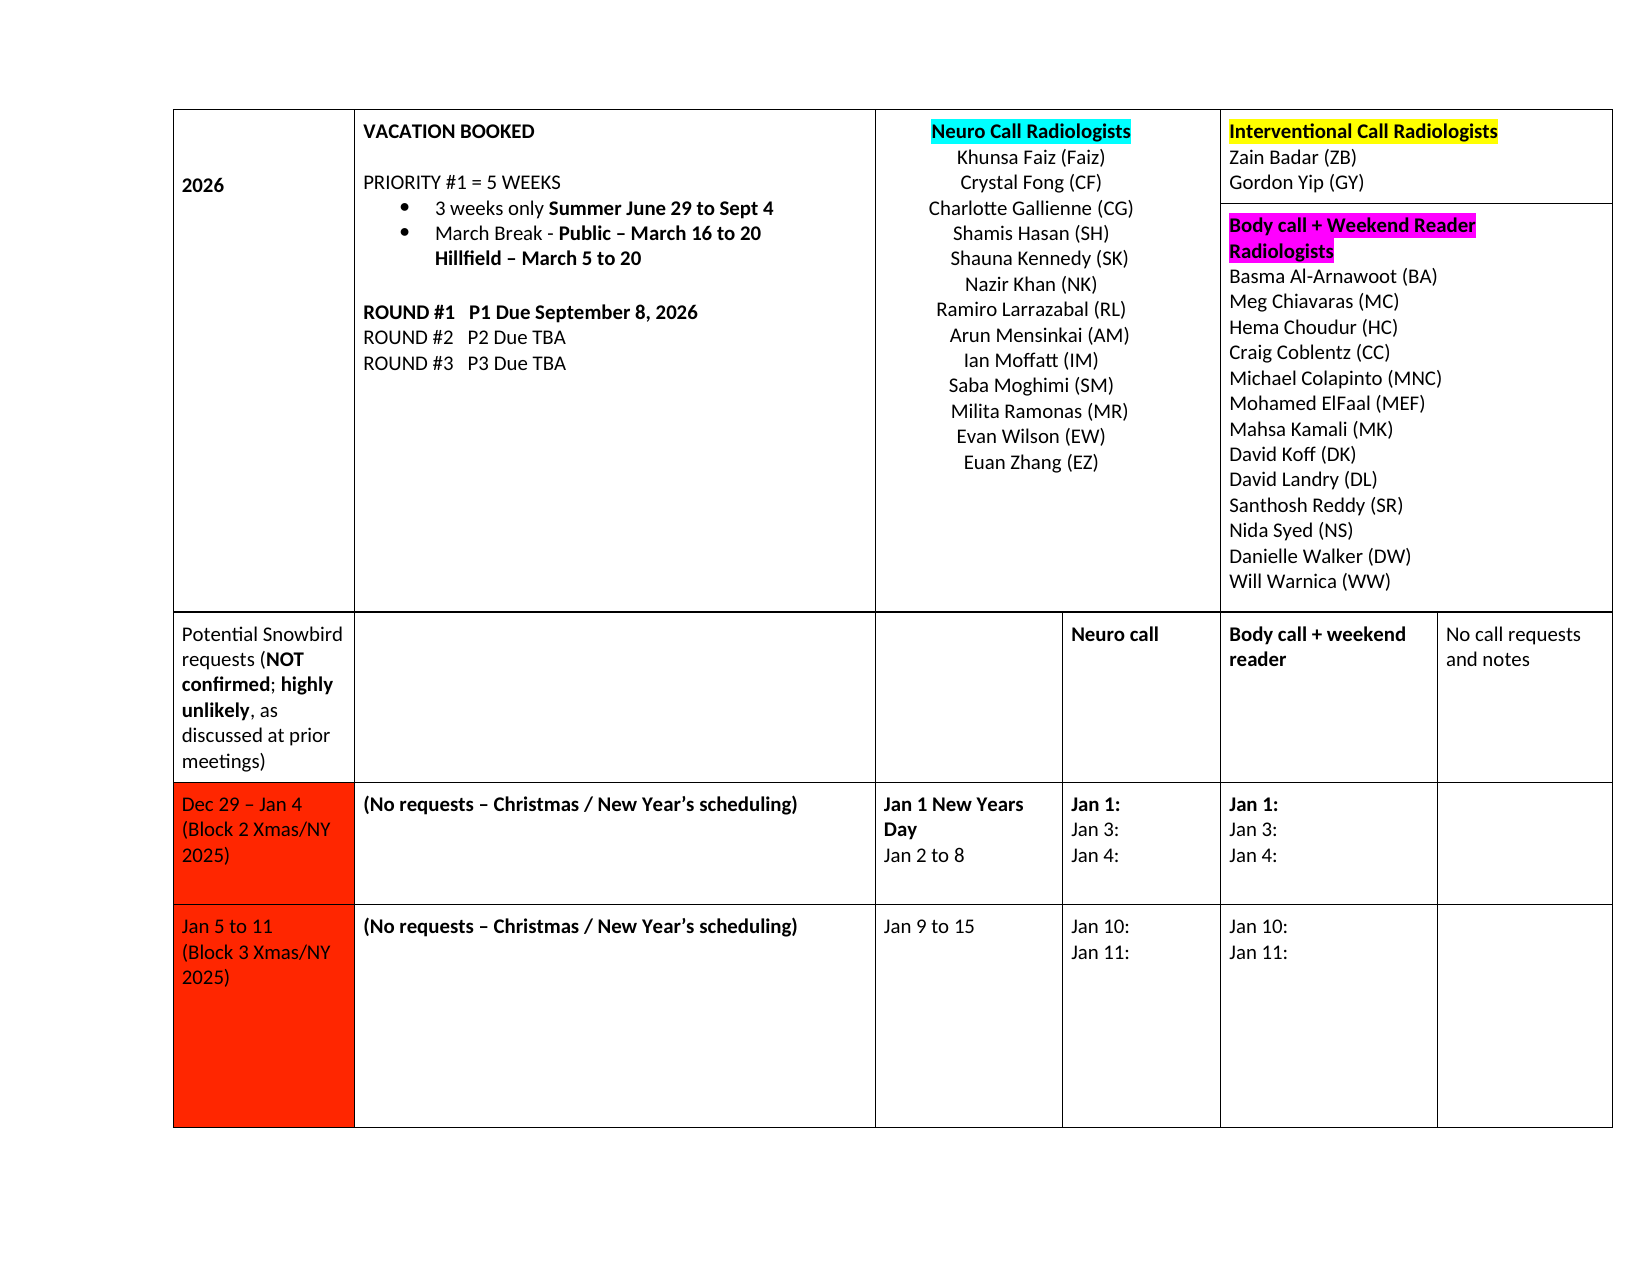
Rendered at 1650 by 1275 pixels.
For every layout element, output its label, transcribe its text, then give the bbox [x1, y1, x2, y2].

table_cell [355, 613, 875, 782]
table_cell Neuro call [1063, 613, 1220, 782]
table_cell Body call + Weekend Reader Radiologists Basma Al-Arnawoot (BA) Meg Chiavaras (MC) Hema Choudur (HC) Craig Coblentz (CC) Michael Colapinto (MNC) Mohamed ElFaal (MEF) Mahsa Kamali (MK) David Koff (DK) David Landry (DL) Santhosh Reddy (SR) Nida Syed (NS) Danielle Walker (DW) Will Warnica (WW) [1221, 204, 1612, 611]
table_cell [1438, 905, 1612, 1127]
table_cell Body call + weekend reader [1221, 613, 1437, 782]
table_cell Jan 10: Jan 11: [1221, 905, 1437, 1127]
table_cell Jan 5 to 11 (Block 3 Xmas/NY 2025) [174, 905, 354, 1127]
table_cell Jan 10: Jan 11: [1063, 905, 1220, 1127]
table_cell Jan 1 New Years Day Jan 2 to 8 [876, 783, 1062, 904]
table_cell Jan 1: Jan 3: Jan 4: [1221, 783, 1437, 904]
table_cell Jan 9 to 15 [876, 905, 1062, 1127]
table_cell No call requests and notes [1438, 613, 1612, 782]
table_cell Dec 29 – Jan 4 (Block 2 Xmas/NY 2025) [174, 783, 354, 904]
table_cell (No requests – Christmas / New Year’s scheduling) [355, 783, 875, 904]
table_header 2026 [174, 110, 354, 611]
table_header Neuro Call Radiologists Khunsa Faiz (Faiz) Crystal Fong (CF) Charlotte Gallienne (CG) Shamis Hasan (SH) Shauna Kennedy (SK) Nazir Khan (NK) Ramiro Larrazabal (RL) Arun Mensinkai (AM) Ian Moffatt (IM) Saba Moghimi (SM) Milita Ramonas (MR) Evan Wilson (EW) Euan Zhang (EZ) [876, 110, 1220, 611]
table_header Interventional Call Radiologists Zain Badar (ZB) Gordon Yip (GY) [1221, 110, 1612, 203]
table_cell Jan 1: Jan 3: Jan 4: [1063, 783, 1220, 904]
table_header VACATION BOOKED PRIORITY #1 = 5 WEEKS 3 weeks only Summer June 29 to Sept 4 March Break - Public – March 16 to 20 Hillfield – March 5 to 20 ROUND #1 P1 Due September 8, 2026 ROUND #2 P2 Due TBA ROUND #3 P3 Due TBA [355, 110, 875, 611]
table_cell [1438, 783, 1612, 904]
table_cell Potential Snowbird requests (NOT confirmed; highly unlikely, as discussed at prior meetings) [174, 613, 354, 782]
table_cell (No requests – Christmas / New Year’s scheduling) [355, 905, 875, 1127]
table_cell [876, 613, 1062, 782]
